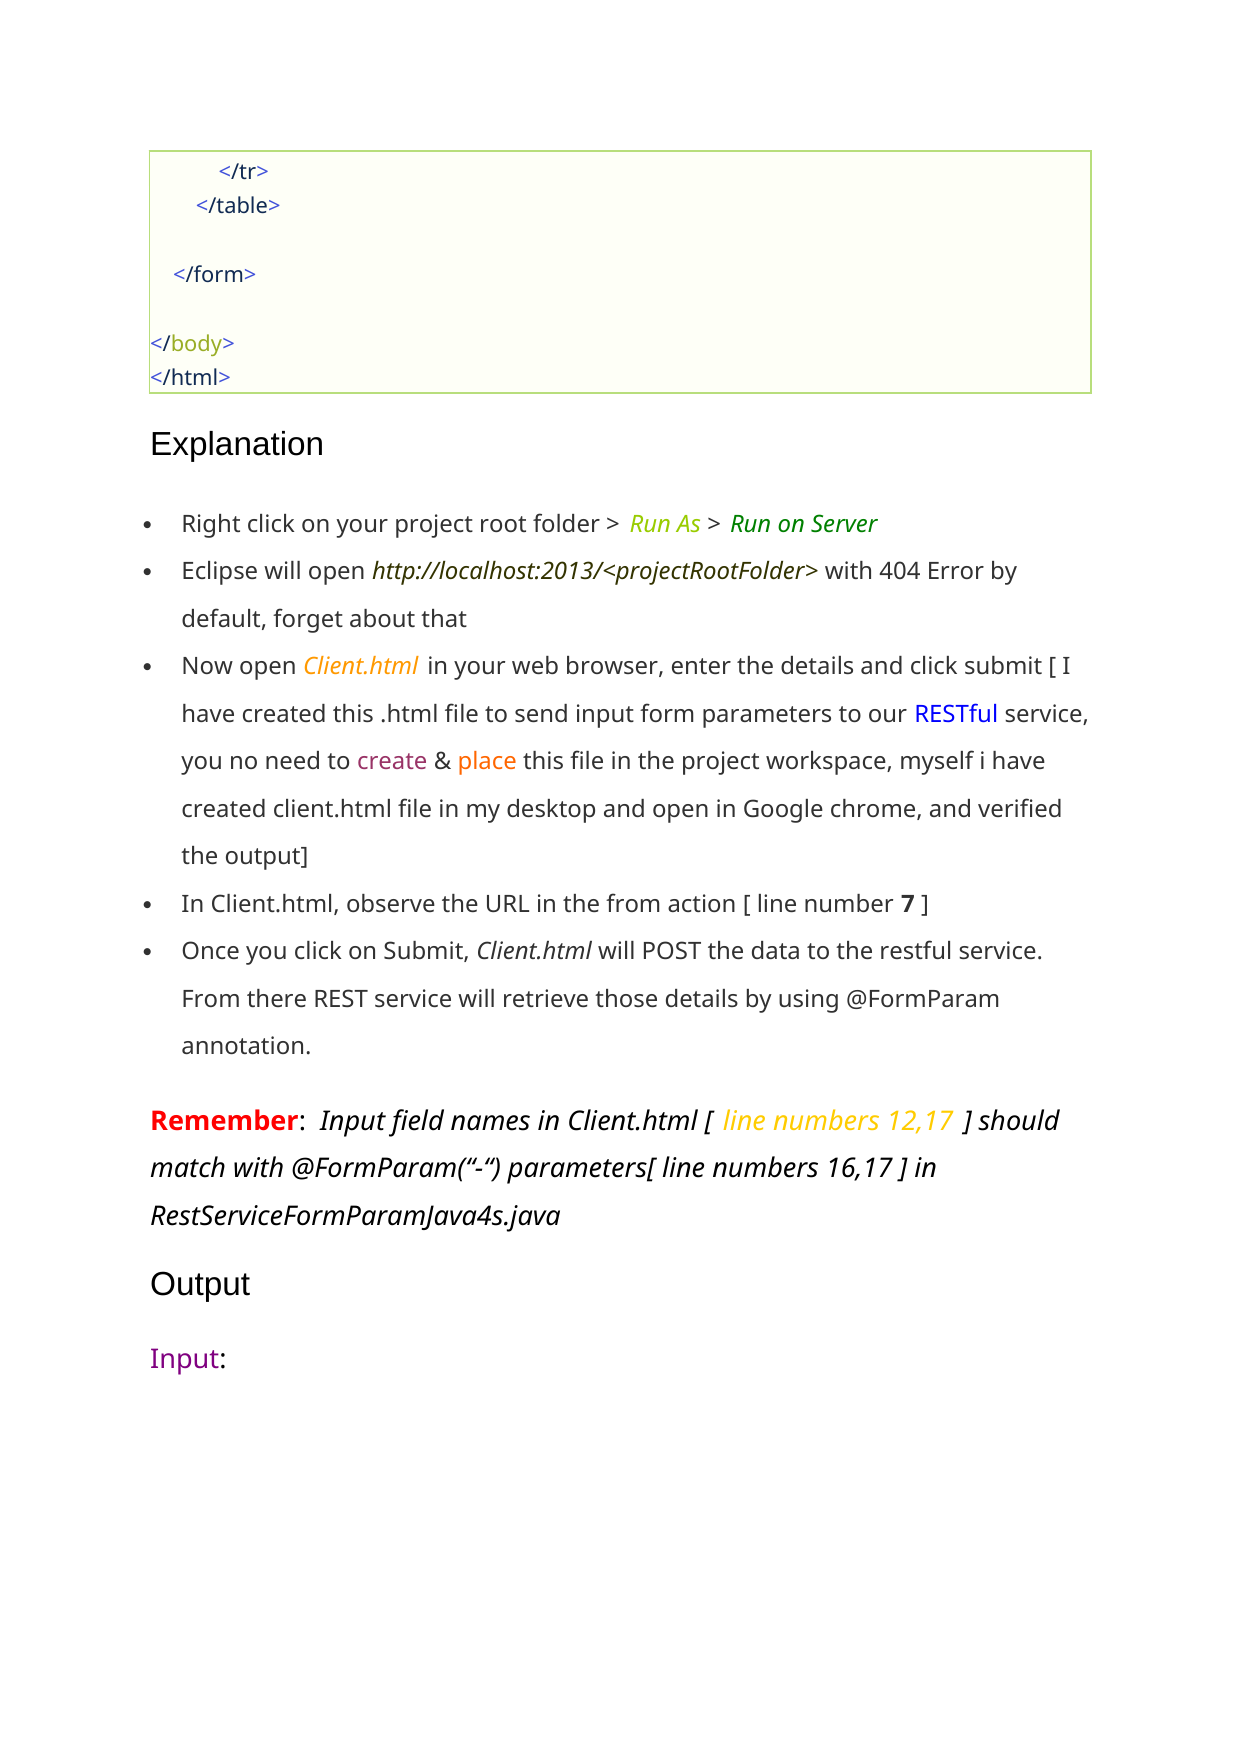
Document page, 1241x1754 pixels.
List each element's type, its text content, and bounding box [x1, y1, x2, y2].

list Now open Client.html in your web browser, enter the details and click submit [ I have created this .html file to send input form parameters to our RESTful service, you no need to create & place this file in the project workspace, myself i have created client.html file in my desktop and open in Google chrome, and verified the output] [144, 634, 1090, 872]
text Remember: Input field names in Client.html [ line numbers 12,17 ] should match with @FormParam(“-“) parameters[ line numbers 16,17 ] in RestServiceFormParamJava4s.java [150, 1091, 1090, 1233]
subtitle Output [150, 1260, 1090, 1302]
list Once you click on Submit, Client.html will POST the data to the restful service. From there REST service will retrieve those details by using @FormParam annotation. [144, 919, 1090, 1062]
text </tr> [150, 152, 1090, 186]
text </html> [150, 356, 1090, 392]
text </form> [150, 255, 1090, 289]
text </table> [150, 186, 1090, 220]
text </body> [150, 323, 1090, 356]
list Eclipse will open http://localhost:2013/<projectRootFolder> with 404 Error by default, forget about that [144, 539, 1090, 634]
subtitle Explanation [150, 420, 1090, 462]
text Input: [150, 1329, 1090, 1376]
list Right click on your project root folder > Run As > Run on Server [144, 492, 1090, 539]
list In Client.html, observe the URL in the from action [ line number 7 ] [144, 872, 1090, 919]
